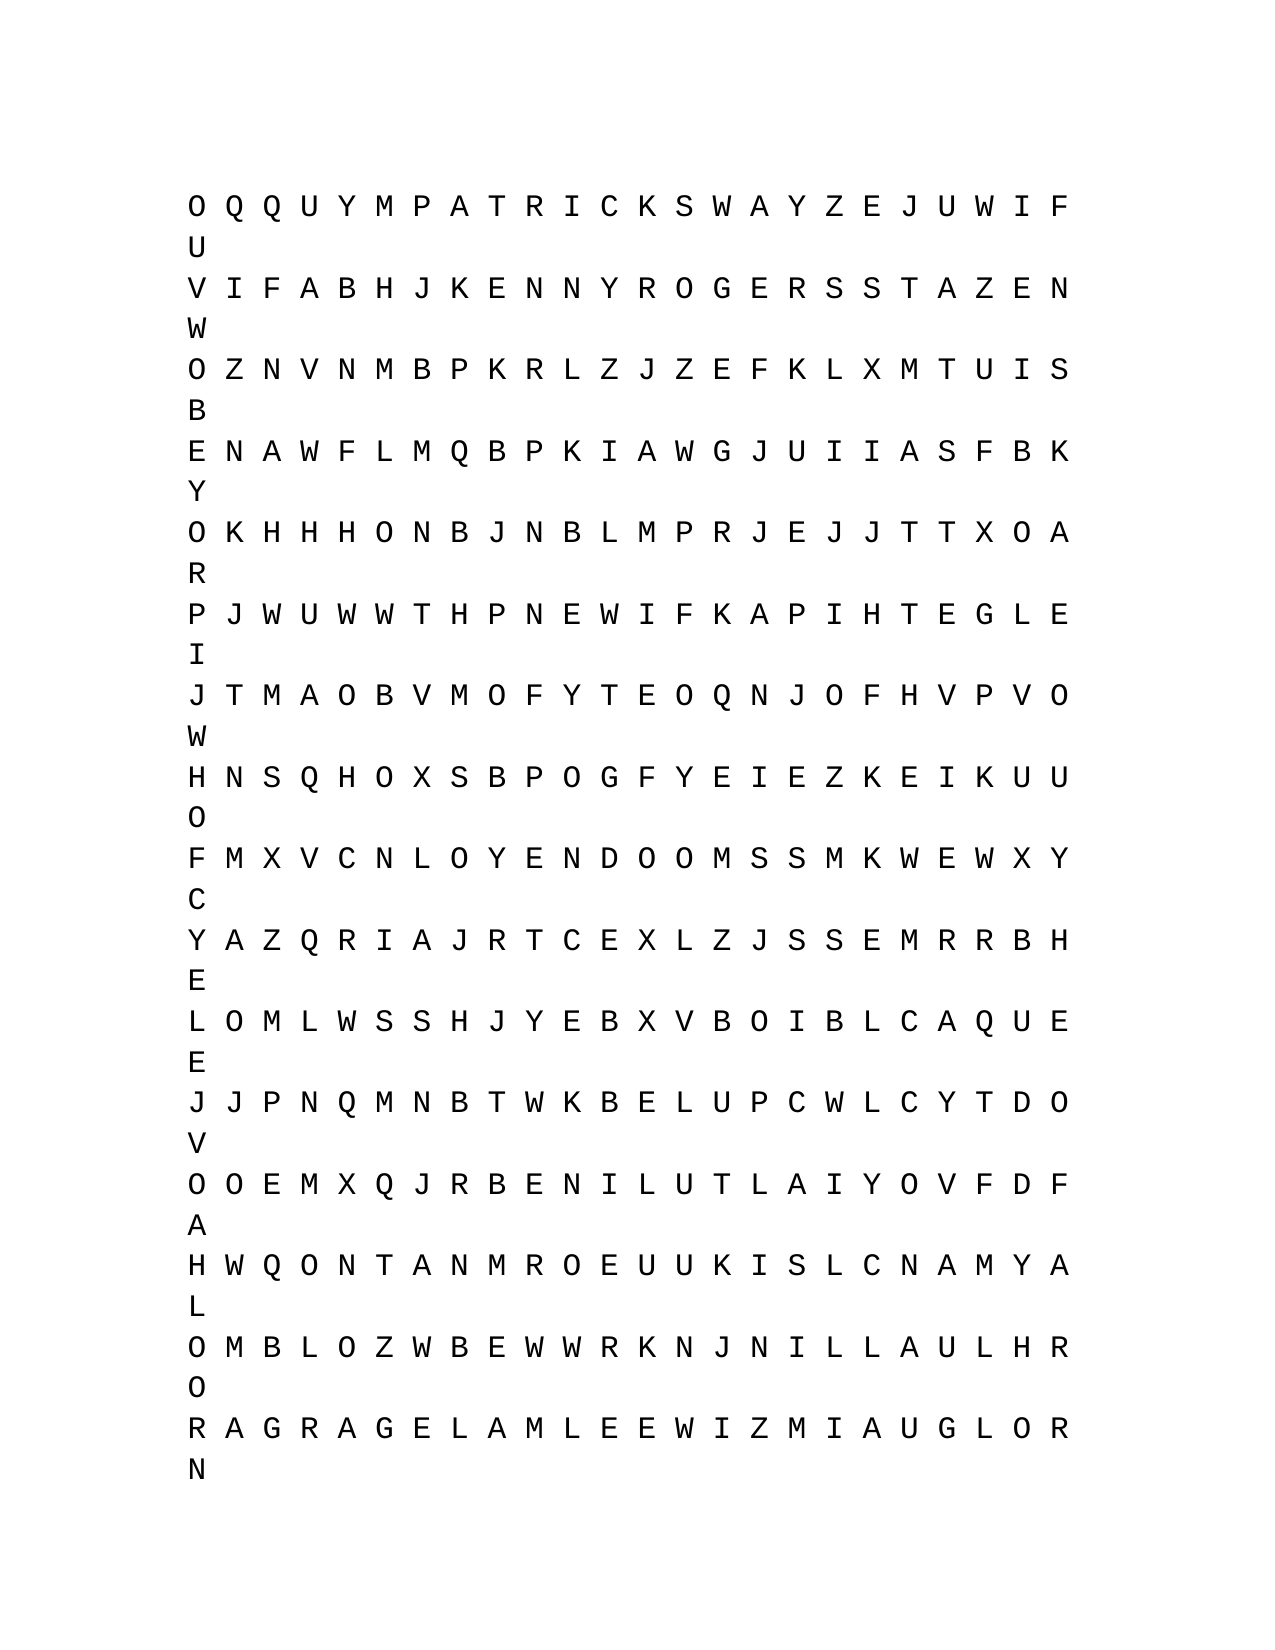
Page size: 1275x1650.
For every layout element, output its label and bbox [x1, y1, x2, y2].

text [187, 150, 1087, 1489]
